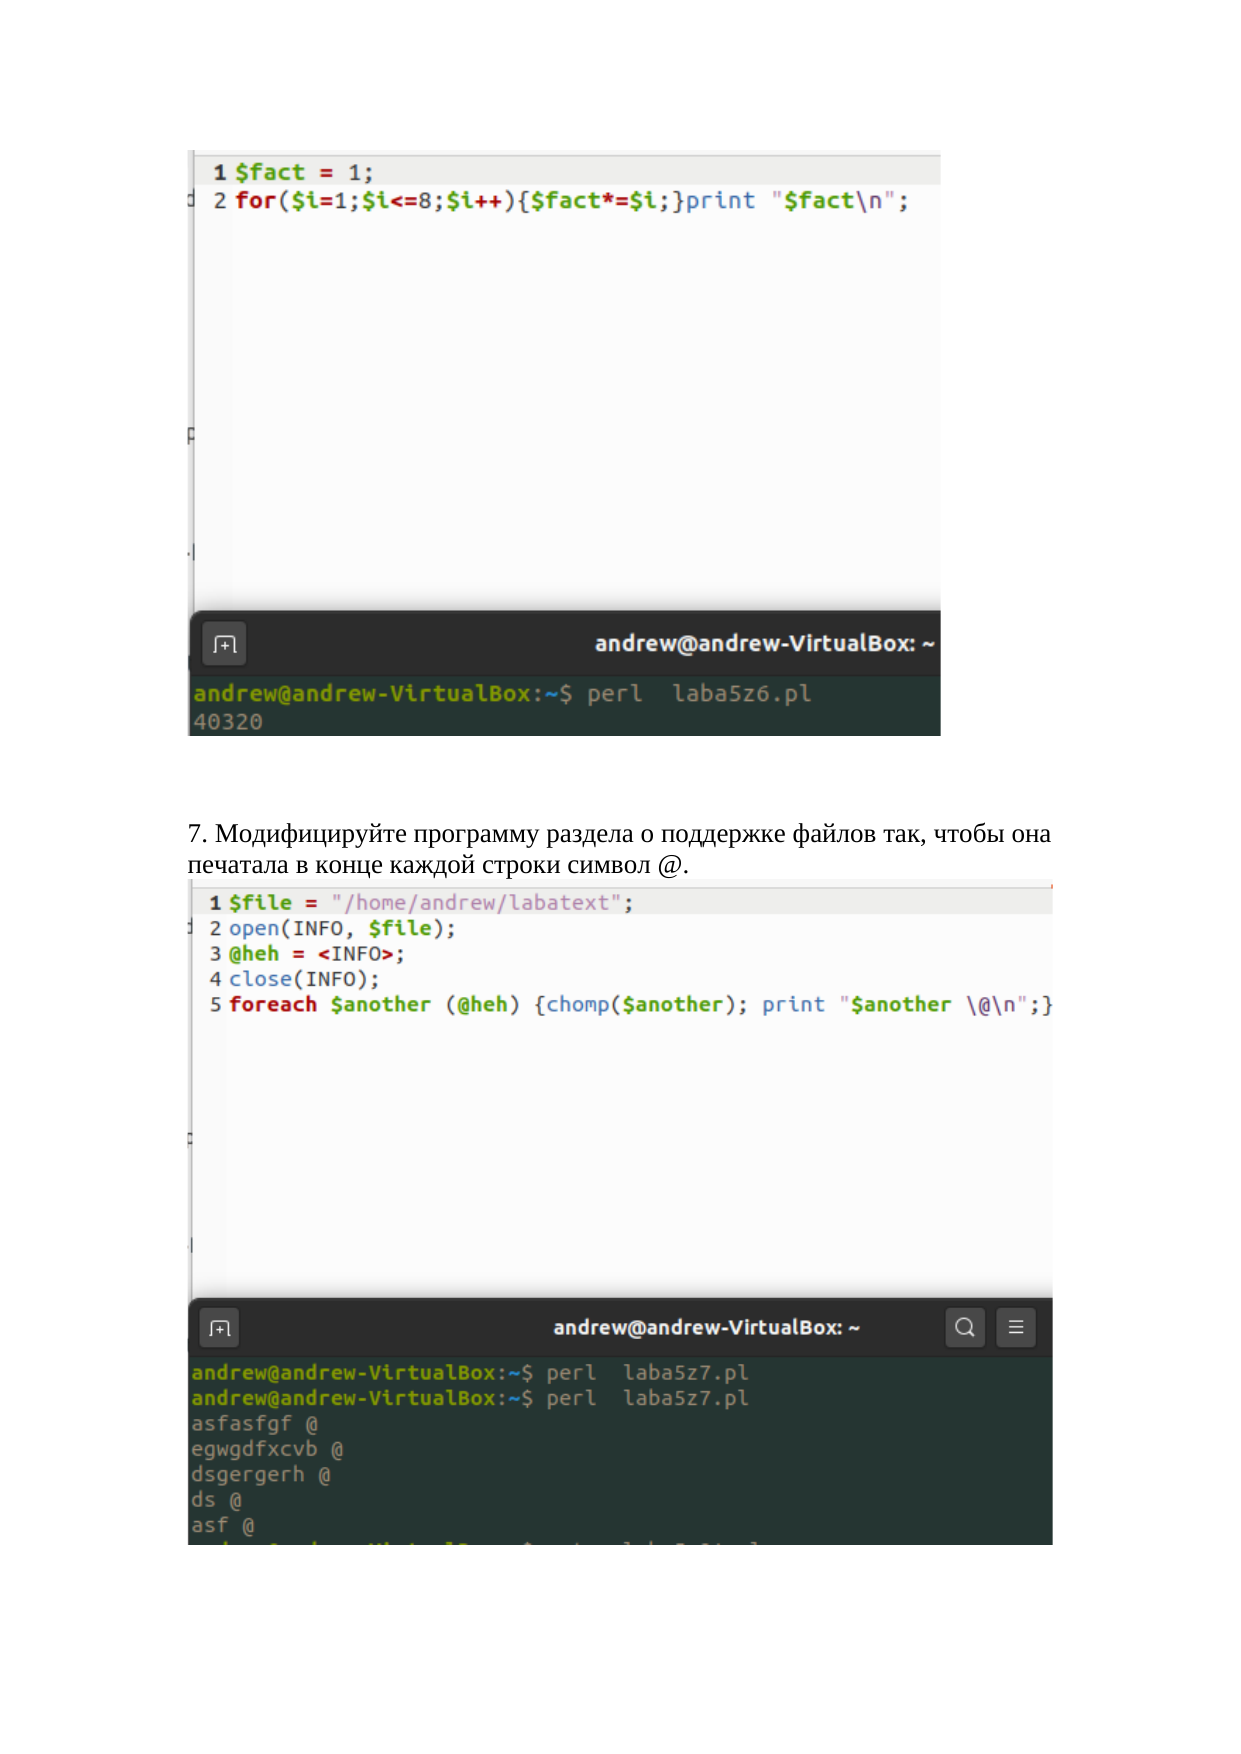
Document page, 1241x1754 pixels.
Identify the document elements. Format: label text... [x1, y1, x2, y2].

list Модифицируйте программу раздела о поддержке файлов так, чтобы она печатала в конце каждой строки символ @. [187, 817, 1053, 879]
picture [187, 879, 1053, 1545]
picture [187, 150, 941, 736]
